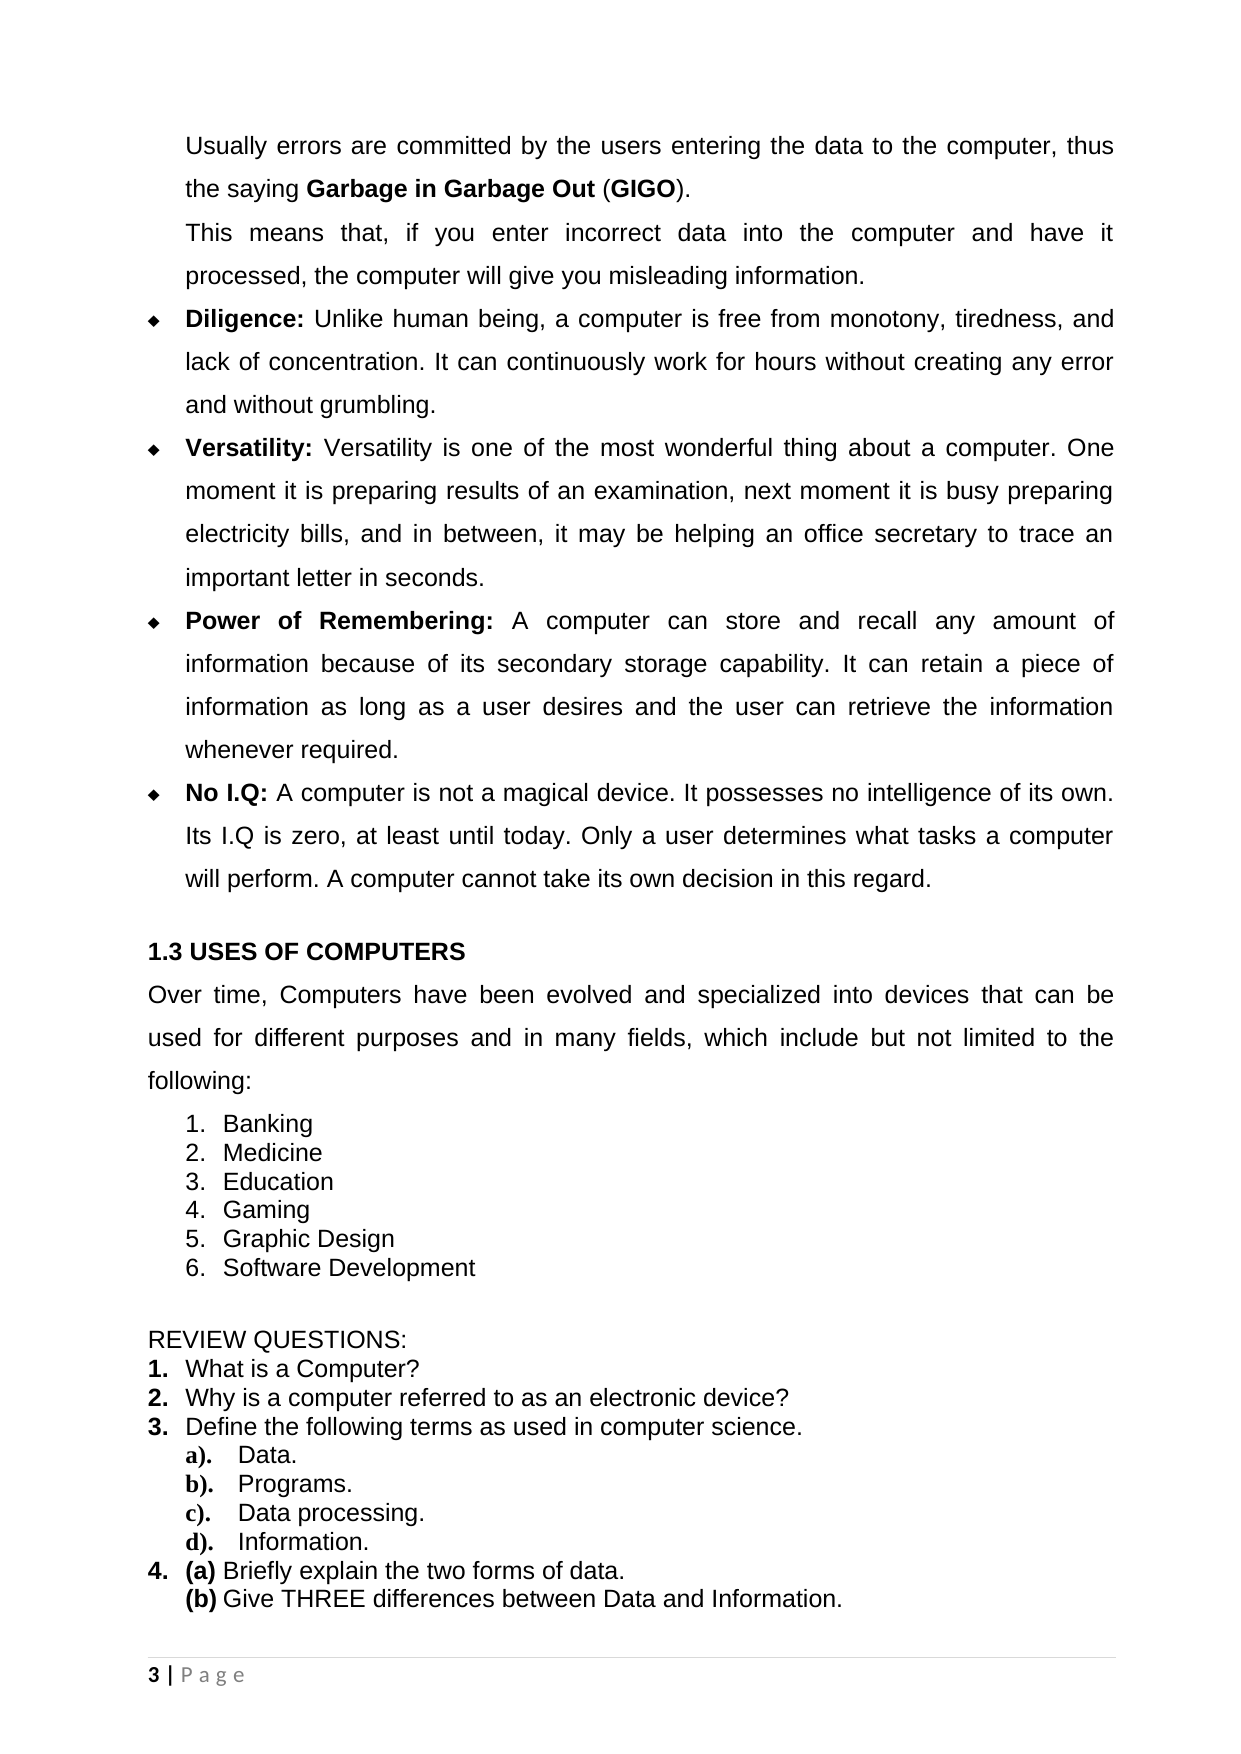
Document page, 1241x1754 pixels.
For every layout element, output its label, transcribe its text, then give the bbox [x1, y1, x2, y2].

list No I.Q: A computer is not a magical device. It possesses no intelligence of its own. Its I.Q is zero, at least until today. Only a user determines what tasks a computer will perform. A computer cannot take its own decision in this regard. [148, 778, 1116, 893]
list Graphic Design [185, 1224, 1116, 1253]
text (b) Give THREE differences between Data and Information. [185, 1584, 1116, 1613]
text Over time, Computers have been evolved and specialized into devices that can be used for different purposes and in many fields, which include but not limited to the following: [148, 980, 1116, 1095]
list Data. [185, 1440, 1116, 1469]
list Define the following terms as used in computer science. [148, 1411, 1116, 1440]
list Gaming [185, 1195, 1116, 1224]
list Education [185, 1167, 1116, 1195]
list Banking [185, 1109, 1116, 1138]
text Usually errors are committed by the users entering the data to the computer, thus the saying Garbage in Garbage Out (GIGO). [185, 131, 1116, 203]
list Why is a computer referred to as an electronic device? [148, 1383, 1116, 1411]
list Programs. [185, 1469, 1116, 1498]
list What is a Computer? [148, 1354, 1116, 1383]
list Data processing. [185, 1498, 1116, 1527]
list Information. [185, 1527, 1116, 1556]
list Versatility: Versatility is one of the most wonderful thing about a computer. One moment it is preparing results of an examination, next moment it is busy preparing electricity bills, and in between, it may be helping an office secretary to trace an important letter in seconds. [148, 433, 1116, 591]
list Software Development [185, 1253, 1116, 1282]
list (a) Briefly explain the two forms of data. [148, 1556, 1116, 1584]
list Medicine [185, 1138, 1116, 1167]
text REVIEW QUESTIONS: [148, 1325, 1116, 1354]
text This means that, if you enter incorrect data into the computer and have it processed, the computer will give you misleading information. [185, 217, 1116, 289]
text 1.3 USES OF COMPUTERS [148, 937, 1116, 965]
list Diligence: Unlike human being, a computer is free from monotony, tiredness, and lack of concentration. It can continuously work for hours without creating any error and without grumbling. [148, 304, 1116, 419]
list Power of Remembering: A computer can store and recall any amount of information because of its secondary storage capability. It can retain a piece of information as long as a user desires and the user can retrieve the information whenever required. [148, 606, 1116, 764]
